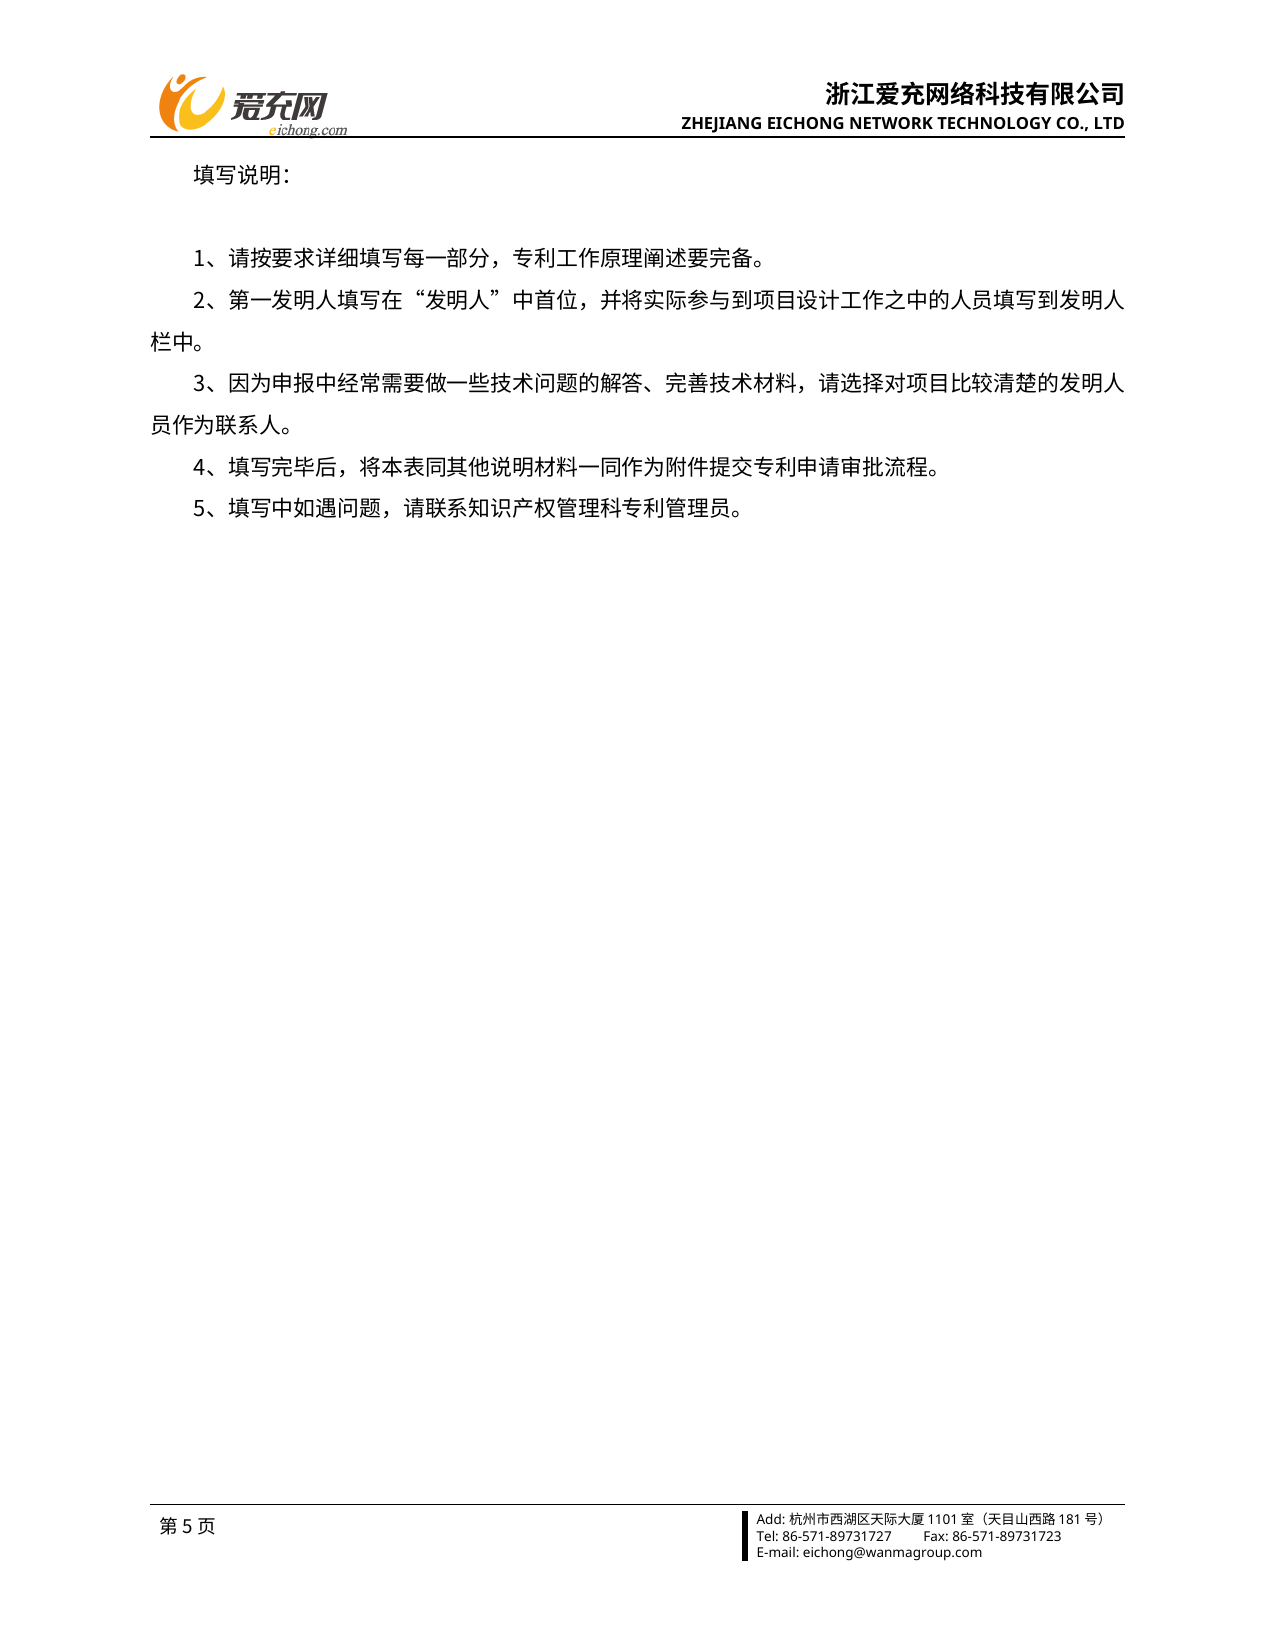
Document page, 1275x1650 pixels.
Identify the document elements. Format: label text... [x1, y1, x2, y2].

text 5、填写中如遇问题，请联系知识产权管理科专利管理员。 [150, 483, 1125, 525]
text 3、因为申报中经常需要做一些技术问题的解答、完善技术材料，请选择对项目比较清楚的发明人员作为联系人。 [150, 358, 1125, 442]
text 1、请按要求详细填写每一部分，专利工作原理阐述要完备。 [150, 233, 1125, 275]
text 4、填写完毕后，将本表同其他说明材料一同作为附件提交专利申请审批流程。 [150, 442, 1125, 483]
text 填写说明： [150, 150, 1125, 192]
text 2、第一发明人填写在“发明人”中首位，并将实际参与到项目设计工作之中的人员填写到发明人栏中。 [150, 275, 1125, 358]
picture [154, 70, 360, 136]
